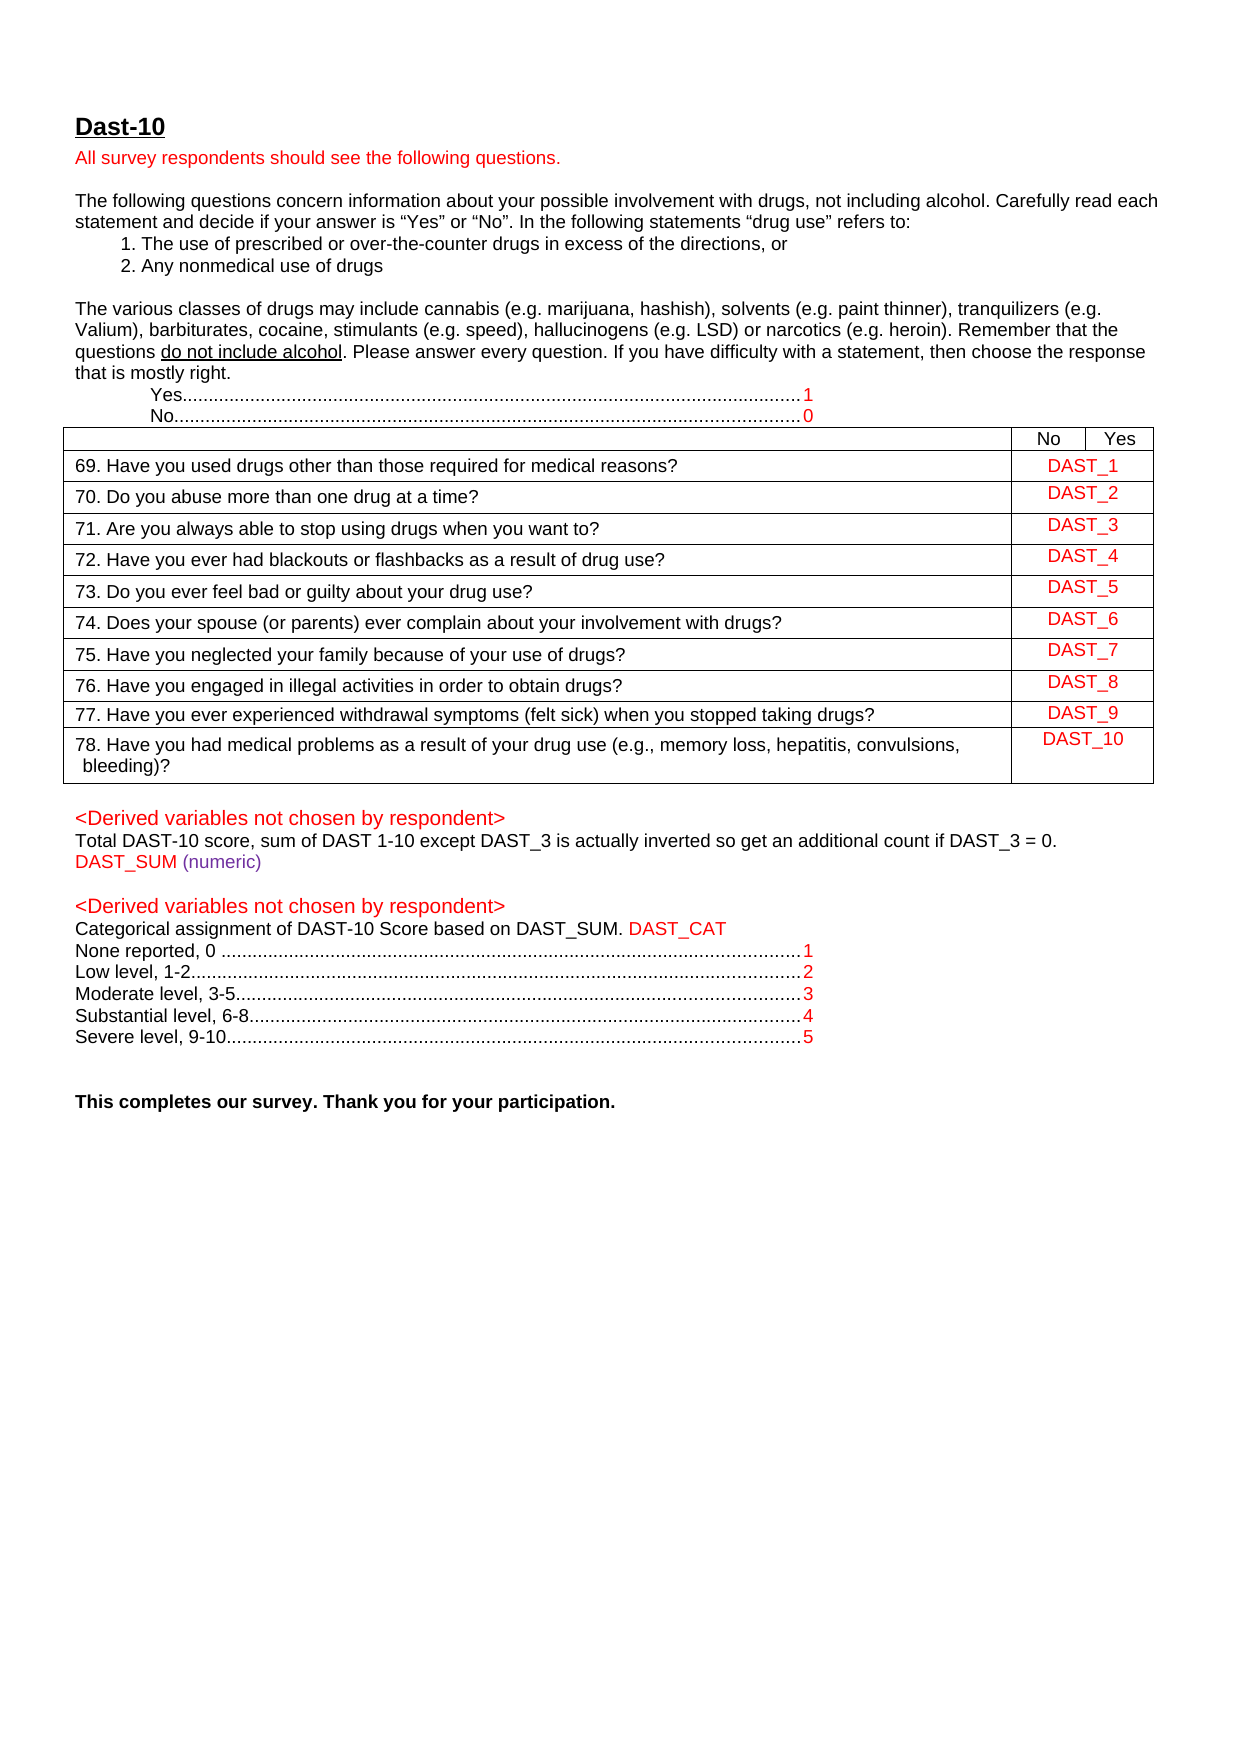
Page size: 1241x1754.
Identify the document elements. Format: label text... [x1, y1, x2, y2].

text Severe level, 9-10 5 [75, 1026, 1165, 1047]
table_cell DAST_3 [1012, 514, 1153, 544]
text All survey respondents should see the following questions. [75, 147, 1165, 168]
table_cell Do you ever feel bad or guilty about your drug use? [64, 576, 1011, 607]
table_cell DAST_1 [1012, 451, 1153, 481]
text Substantial level, 6-8 4 [75, 1004, 1165, 1026]
text Yes 1 [150, 384, 1165, 405]
table_cell Are you always able to stop using drugs when you want to? [64, 514, 1011, 544]
text <Derived variables not chosen by respondent> [75, 894, 1165, 918]
text No 0 [150, 405, 1165, 427]
table_cell DAST_5 [1012, 576, 1153, 607]
text This completes our survey. Thank you for your participation. [75, 1091, 1165, 1112]
table_cell Have you ever had blackouts or flashbacks as a result of drug use? [64, 545, 1011, 575]
table_cell Have you used drugs other than those required for medical reasons? [64, 451, 1011, 481]
text The various classes of drugs may include cannabis (e.g. marijuana, hashish), solvents (e.g. paint thinner), tranquilizers (e.g. Valium), barbiturates, cocaine, stimulants (e.g. speed), hallucinogens (e.g. LSD) or narcotics (e.g. heroin). Remember that the questions do not include alcohol. Please answer every question. If you have difficulty with a statement, then choose the response that is mostly right. [75, 297, 1165, 384]
table_cell Have you neglected your family because of your use of drugs? [64, 639, 1011, 670]
text Low level, 1-2 2 [75, 961, 1165, 983]
text <Derived variables not chosen by respondent> [75, 806, 1165, 829]
text 1. The use of prescribed or over-the-counter drugs in excess of the directions, or [120, 233, 1165, 254]
table_cell Have you ever experienced withdrawal symptoms (felt sick) when you stopped taking drugs? [64, 702, 1011, 727]
table_header [64, 428, 1011, 449]
table_cell DAST_6 [1012, 608, 1153, 638]
table_cell Does your spouse (or parents) ever complain about your involvement with drugs? [64, 608, 1011, 638]
table_cell DAST_8 [1012, 671, 1153, 701]
table_cell Do you abuse more than one drug at a time? [64, 482, 1011, 512]
table_header Yes [1086, 428, 1153, 449]
table_header No [1012, 428, 1085, 449]
text Moderate level, 3-5 3 [75, 983, 1165, 1004]
text 2. Any nonmedical use of drugs [120, 254, 1165, 276]
subtitle Dast-10 [75, 112, 1165, 141]
table_cell Have you engaged in illegal activities in order to obtain drugs? [64, 671, 1011, 701]
text None reported, 0 1 [75, 940, 1165, 961]
table_cell DAST_4 [1012, 545, 1153, 575]
table_cell DAST_9 [1012, 702, 1153, 727]
text The following questions concern information about your possible involvement with drugs, not including alcohol. Carefully read each statement and decide if your answer is “Yes” or “No”. In the following statements “drug use” refers to: [75, 190, 1165, 233]
table_cell DAST_2 [1012, 482, 1153, 512]
table_cell Have you had medical problems as a result of your drug use (e.g., memory loss, hepatitis, convulsions, bleeding)? [64, 728, 1011, 783]
text Total DAST-10 score, sum of DAST 1-10 except DAST_3 is actually inverted so get an additional count if DAST_3 = 0. DAST_SUM (numeric) [75, 829, 1165, 873]
table_cell DAST_7 [1012, 639, 1153, 670]
text Categorical assignment of DAST-10 Score based on DAST_SUM. DAST_CAT [75, 918, 1165, 940]
table_cell DAST_10 [1012, 728, 1153, 783]
